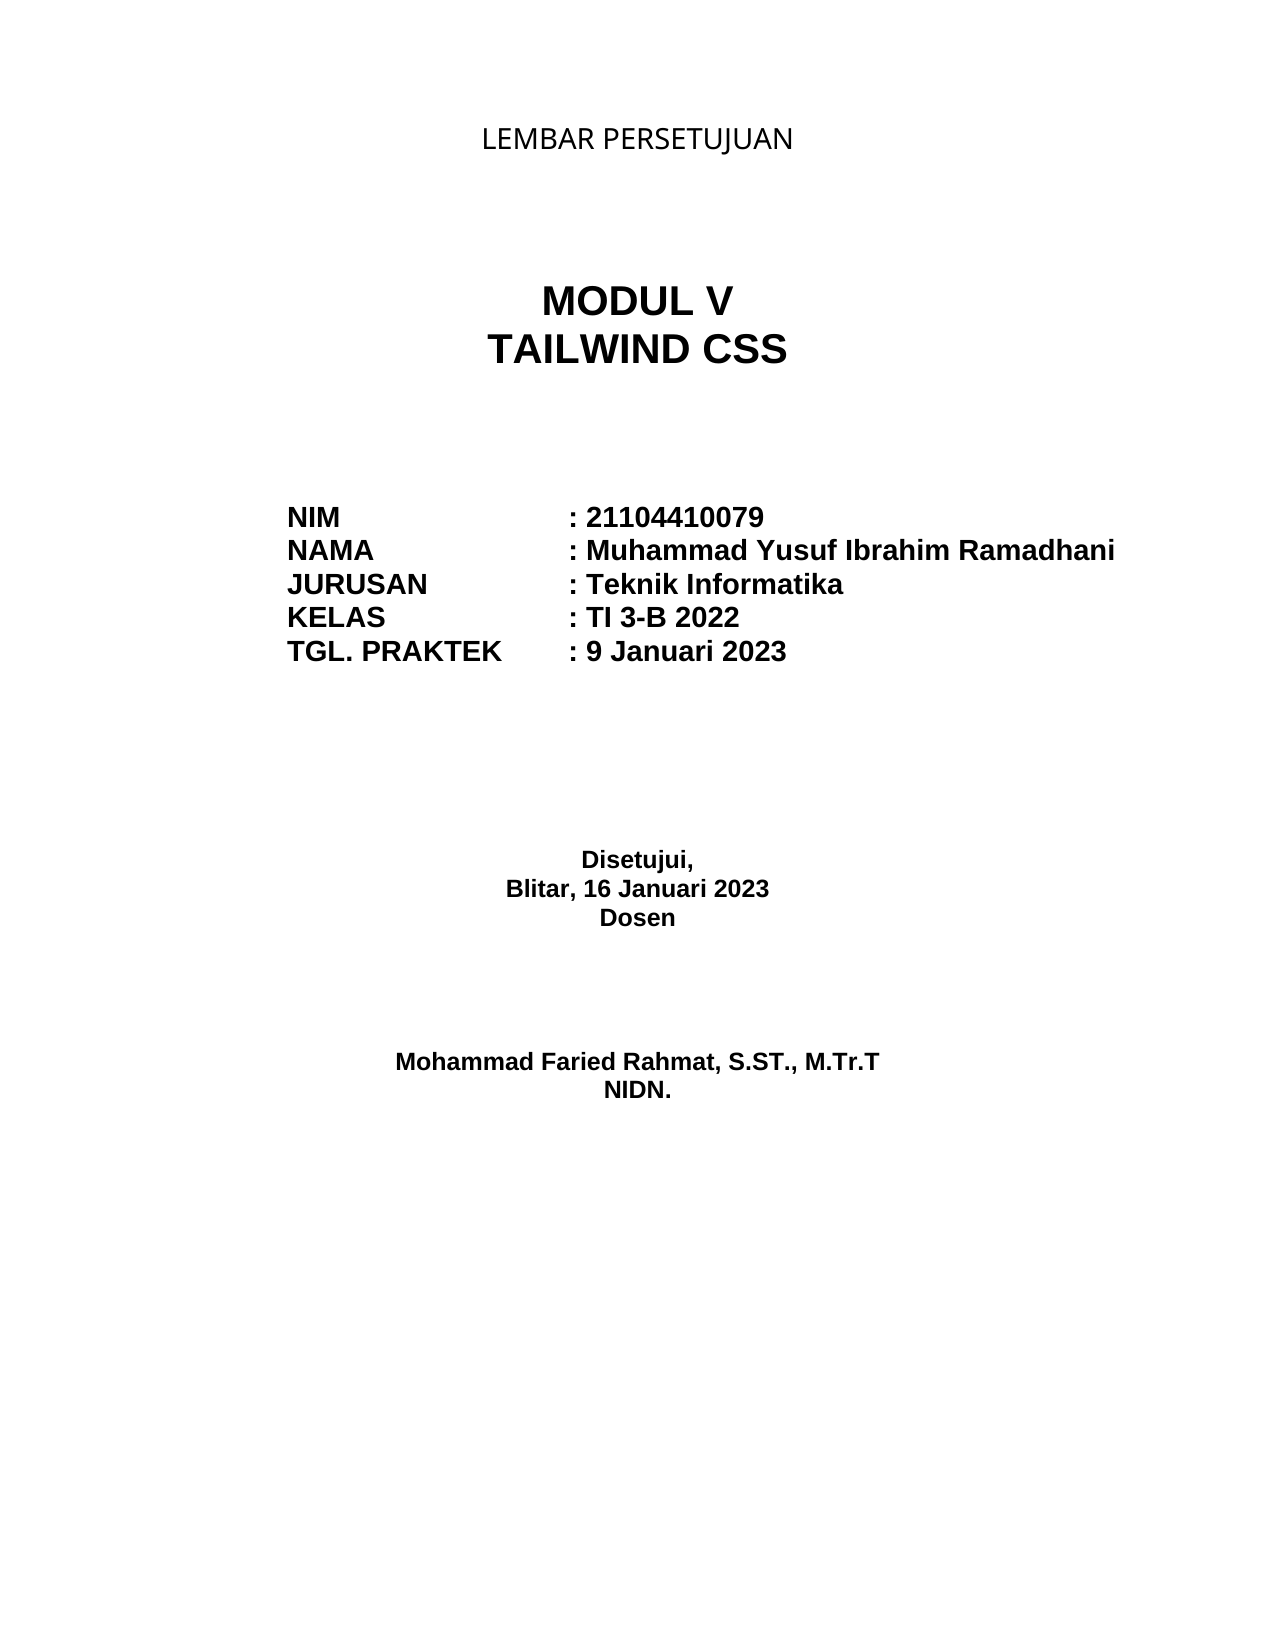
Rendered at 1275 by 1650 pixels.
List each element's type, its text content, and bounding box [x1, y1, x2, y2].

text NIDN. [118, 1075, 1157, 1104]
text NIM : 21104410079 [287, 500, 1157, 533]
text Mohammad Faried Rahmat, S.ST., M.Tr.T [118, 1047, 1157, 1075]
text Blitar, 16 Januari 2023 [118, 874, 1157, 903]
text TGL. PRAKTEK : 9 Januari 2023 [287, 634, 1157, 667]
text JURUSAN : Teknik Informatika [287, 567, 1157, 600]
text Disetujui, [118, 845, 1157, 874]
text KELAS : TI 3-B 2022 [287, 600, 1157, 634]
text TAILWIND CSS [118, 325, 1157, 373]
text MODUL V [118, 277, 1157, 325]
text LEMBAR PERSETUJUAN [118, 118, 1157, 158]
text Dosen [118, 903, 1157, 932]
text NAMA : Muhammad Yusuf Ibrahim Ramadhani [287, 533, 1157, 567]
